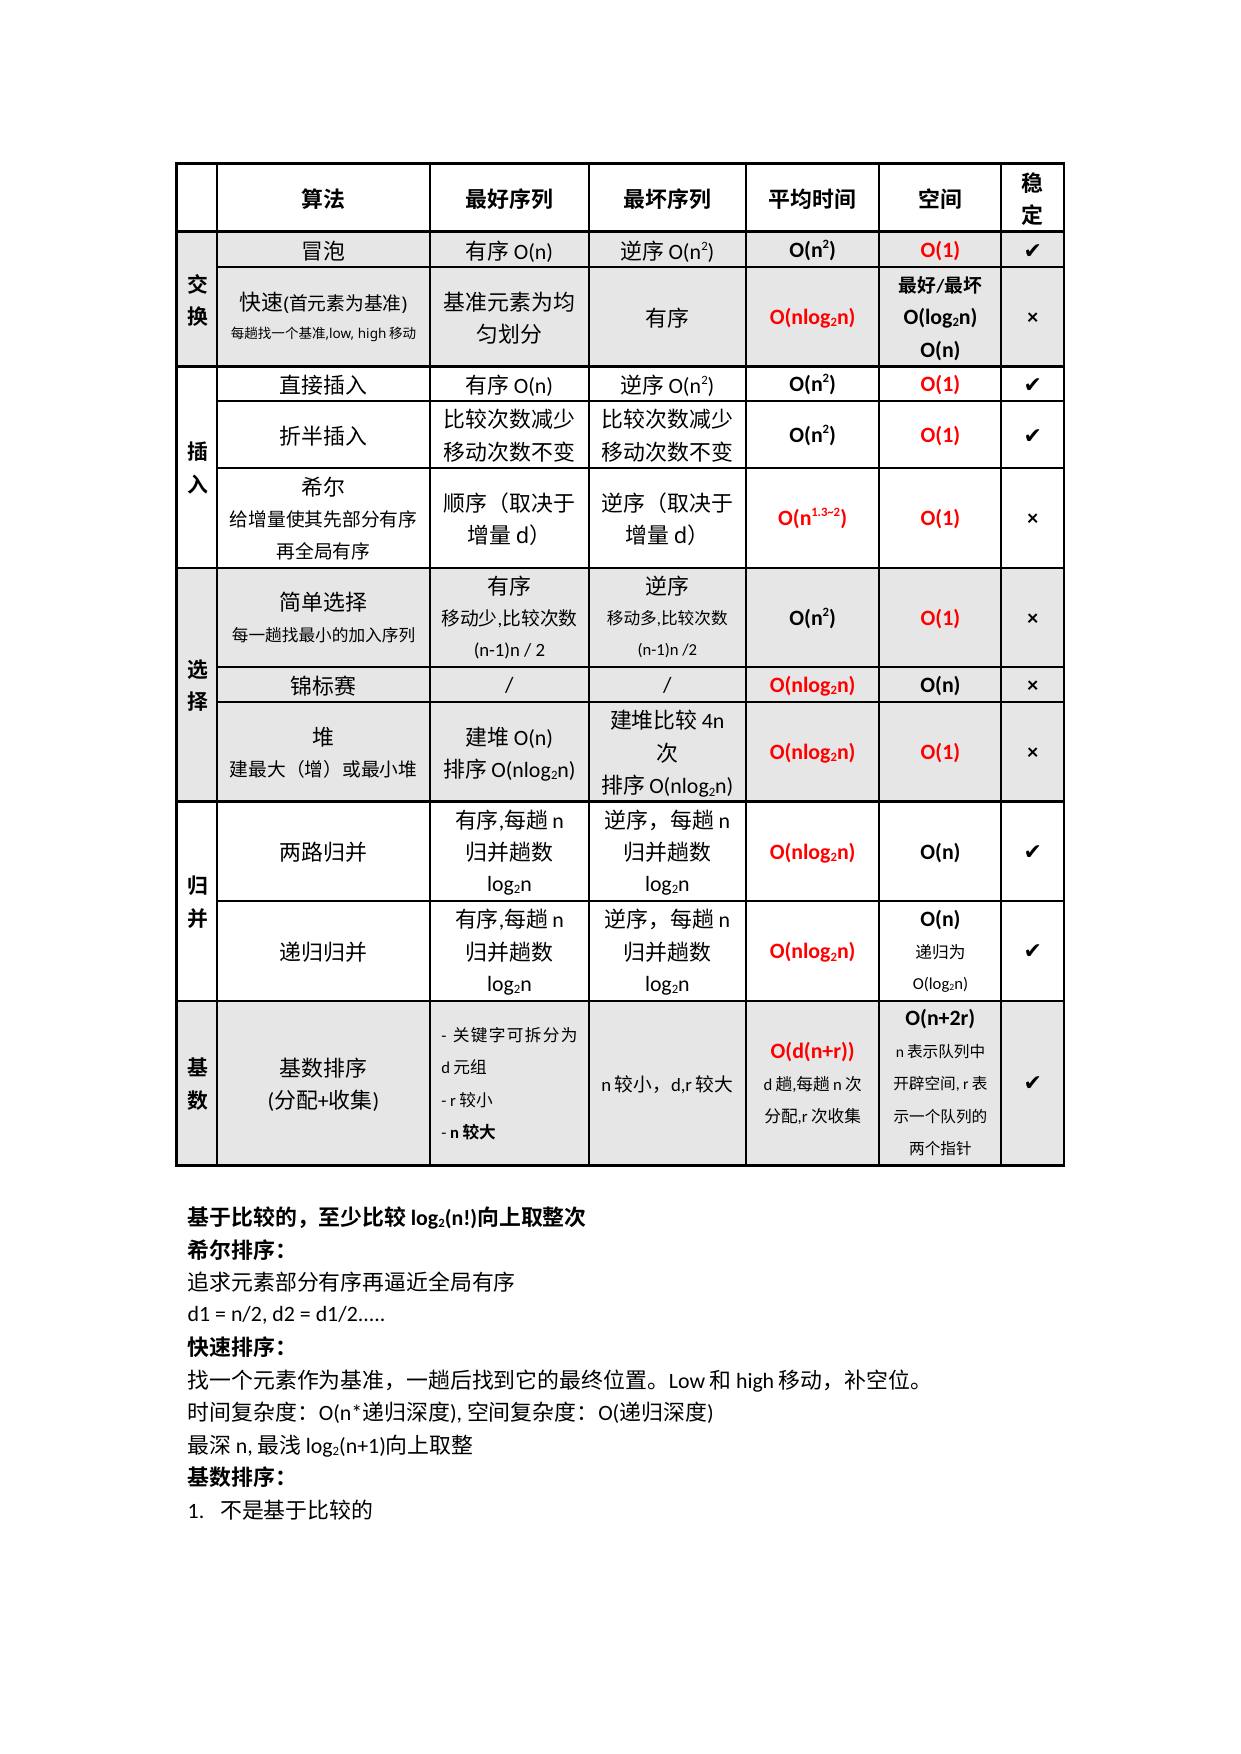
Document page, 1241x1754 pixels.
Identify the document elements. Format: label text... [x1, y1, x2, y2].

table_cell 基数排序 (分配+收集) [218, 1002, 429, 1164]
table_cell × [1002, 569, 1063, 666]
table_cell 逆序，每趟n 归并趟数log2n [590, 902, 745, 999]
table_cell 逆序O(n2) [590, 233, 745, 266]
table_header 空间 [880, 165, 1000, 230]
table_cell 逆序，每趟n 归并趟数log2n [590, 803, 745, 900]
table_cell 选择 [178, 569, 216, 800]
table_cell 有序O(n) [431, 368, 588, 400]
table_cell 快速(首元素为基准) 每趟找一个基准,low, high移动 [218, 268, 429, 365]
text 找一个元素作为基准，一趟后找到它的最终位置。Low和high移动，补空位。 [187, 1362, 1053, 1395]
table_cell ✔ [1002, 1002, 1063, 1164]
table_header 稳定 [1002, 165, 1063, 230]
table_cell ✔ [1002, 233, 1063, 266]
table_cell ✔ [1002, 803, 1063, 900]
table_cell ✔ [1002, 368, 1063, 400]
table_header 最坏序列 [590, 165, 745, 230]
table_header 平均时间 [747, 165, 878, 230]
table_cell / [431, 668, 588, 701]
table_cell O(n2) [747, 368, 878, 400]
table_cell 顺序（取决于增量d） [431, 469, 588, 567]
table_cell n较小，d,r较大 [590, 1002, 745, 1164]
table_cell O(1) [880, 233, 1000, 266]
table_cell 建堆比较4n次 排序O(nlog2n) [590, 703, 745, 800]
table_cell 比较次数减少 移动次数不变 [590, 402, 745, 467]
table_cell O(n) [880, 803, 1000, 900]
table_cell 比较次数减少 移动次数不变 [431, 402, 588, 467]
table_cell 有序O(n) [431, 233, 588, 266]
table_cell O(d(n+r)) d趟,每趟n次分配,r次收集 [747, 1002, 878, 1164]
table_cell O(n) 递归为O(log2n) [880, 902, 1000, 999]
table_header [178, 165, 216, 230]
table_cell O(n2) [747, 569, 878, 666]
table_cell 冒泡 [218, 233, 429, 266]
table_cell 简单选择 每一趟找最小的加入序列 [218, 569, 429, 666]
table_cell O(nlog2n) [747, 703, 878, 800]
table_cell 逆序（取决于增量d） [590, 469, 745, 567]
table_cell 插入 [178, 368, 216, 567]
table_cell 两路归并 [218, 803, 429, 900]
table_cell 建堆O(n) 排序O(nlog2n) [431, 703, 588, 800]
list 不是基于比较的 [187, 1492, 1053, 1525]
table_cell O(n+2r) n表示队列中开辟空间, r表示一个队列的两个指针 [880, 1002, 1000, 1164]
table_cell 递归归并 [218, 902, 429, 999]
table_cell O(1) [880, 569, 1000, 666]
table_cell O(nlog2n) [747, 268, 878, 365]
table_cell 逆序 移动多,比较次数 (n-1)n /2 [590, 569, 745, 666]
table_cell × [1002, 703, 1063, 800]
table_cell 希尔 给增量使其先部分有序再全局有序 [218, 469, 429, 567]
table_cell 逆序O(n2) [590, 368, 745, 400]
text 最深n, 最浅log2(n+1)向上取整 [187, 1427, 1053, 1460]
table_cell O(nlog2n) [747, 668, 878, 701]
text 追求元素部分有序再逼近全局有序 [187, 1265, 1053, 1297]
table_cell 有序,每趟n 归并趟数log2n [431, 902, 588, 999]
table_cell - 关键字可拆分为d元组 - r较小 - n较大 [431, 1002, 588, 1164]
table_cell O(1) [880, 703, 1000, 800]
table_cell O(nlog2n) [747, 803, 878, 900]
table_cell 基准元素为均匀划分 [431, 268, 588, 365]
table_cell × [1002, 469, 1063, 567]
text 希尔排序： [187, 1232, 1053, 1265]
text 基数排序： [187, 1460, 1053, 1492]
table_cell × [1002, 668, 1063, 701]
table_cell ✔ [1002, 402, 1063, 467]
table_cell O(n1.3~2) [747, 469, 878, 567]
table_cell 有序 [590, 268, 745, 365]
table_cell × [1002, 268, 1063, 365]
table_cell 基数 [178, 1002, 216, 1164]
table_cell O(n) [880, 668, 1000, 701]
table_cell O(n2) [747, 233, 878, 266]
table_cell O(1) [880, 402, 1000, 467]
table_cell 最好/最坏O(log2n) O(n) [880, 268, 1000, 365]
text d1 = n/2, d2 = d1/2..... [187, 1297, 1053, 1330]
table_cell 堆 建最大（增）或最小堆 [218, 703, 429, 800]
text 快速排序： [187, 1330, 1053, 1362]
table_cell O(1) [880, 368, 1000, 400]
table_cell ✔ [1002, 902, 1063, 999]
table_cell O(nlog2n) [747, 902, 878, 999]
table_cell 归并 [178, 803, 216, 999]
table_cell 折半插入 [218, 402, 429, 467]
table_cell / [590, 668, 745, 701]
text 基于比较的，至少比较log2(n!)向上取整次 [187, 1200, 1053, 1232]
table_cell 有序 移动少,比较次数 (n-1)n / 2 [431, 569, 588, 666]
table_header 算法 [218, 165, 429, 230]
table_cell 直接插入 [218, 368, 429, 400]
table_cell O(1) [880, 469, 1000, 567]
text 时间复杂度：O(n*递归深度), 空间复杂度：O(递归深度) [187, 1395, 1053, 1427]
table_header 最好序列 [431, 165, 588, 230]
table_cell O(n2) [747, 402, 878, 467]
table_cell 有序,每趟n 归并趟数log2n [431, 803, 588, 900]
table_cell 交换 [178, 233, 216, 365]
table_cell 锦标赛 [218, 668, 429, 701]
